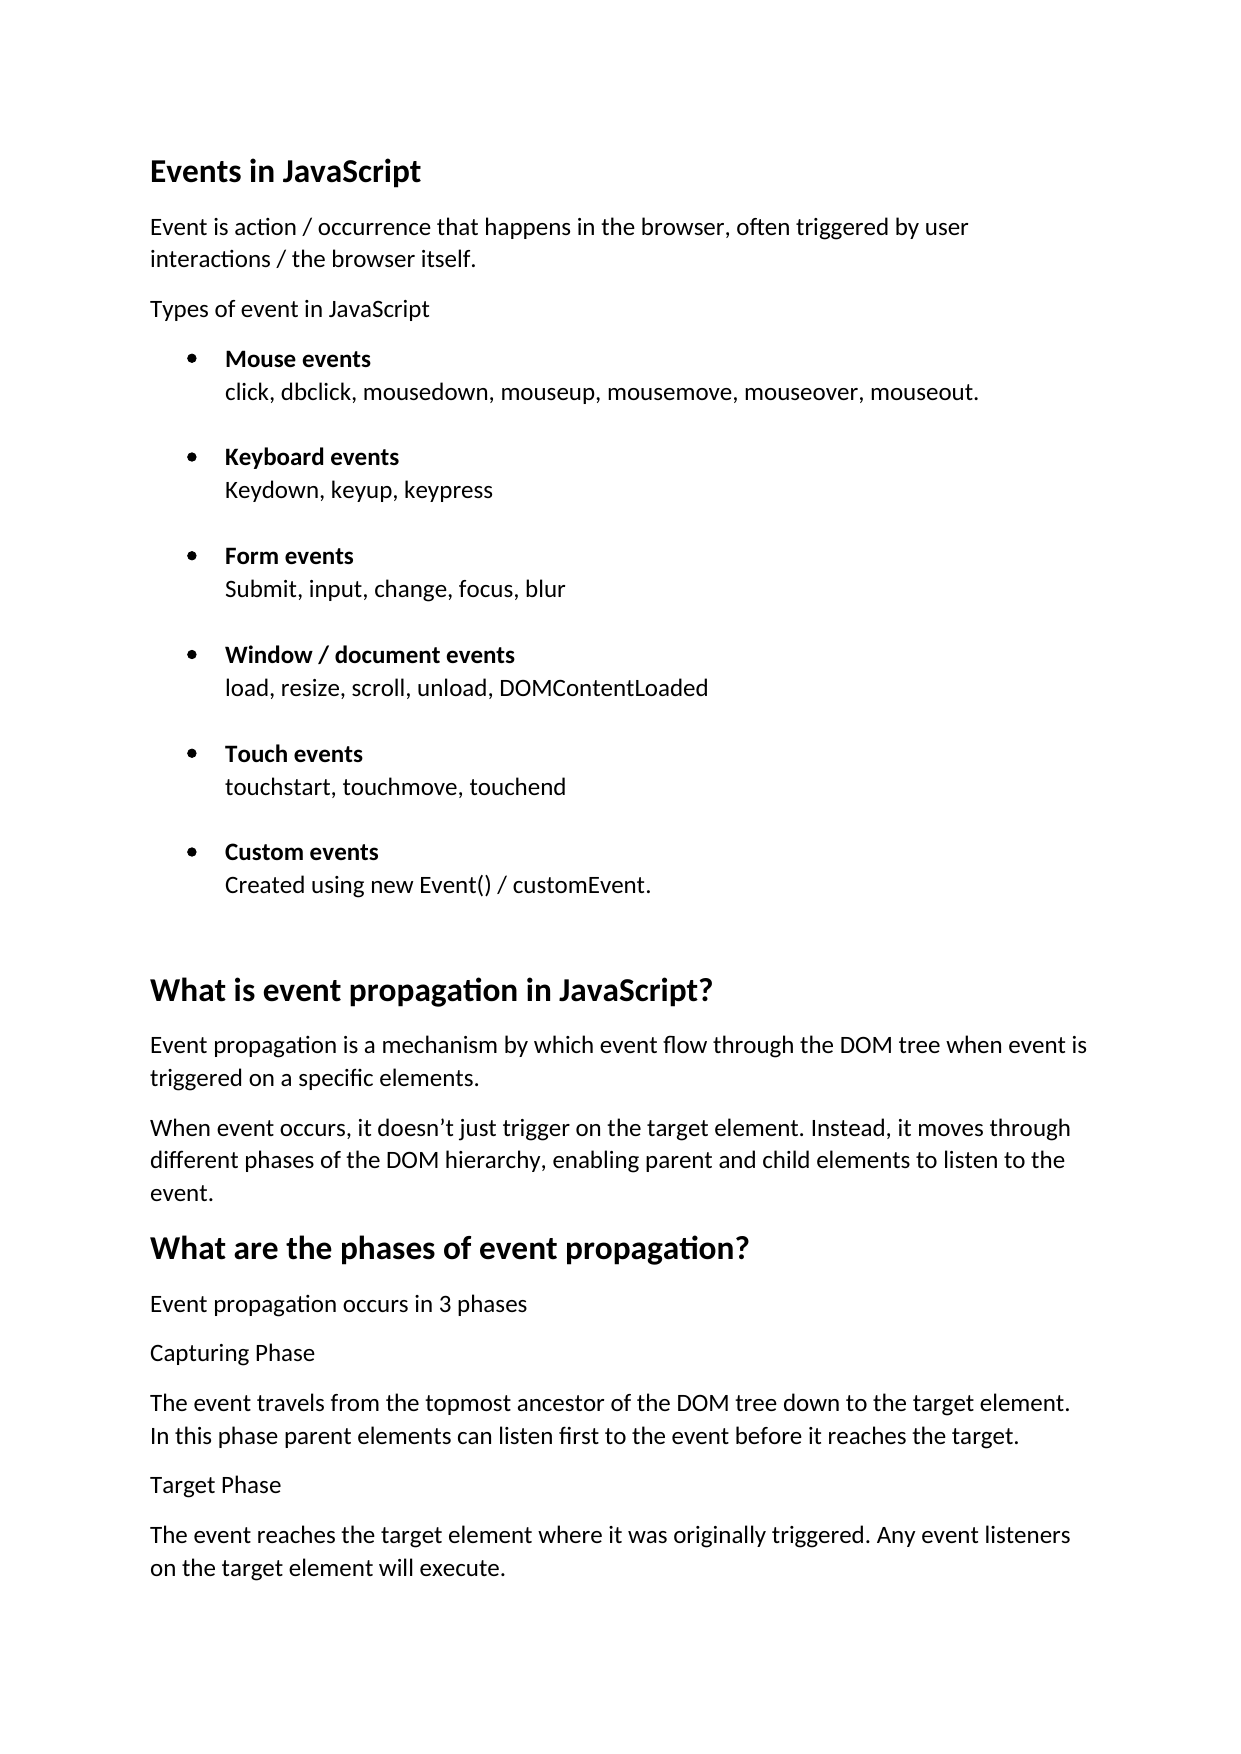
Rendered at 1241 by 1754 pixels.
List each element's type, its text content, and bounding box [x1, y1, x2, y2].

text The event travels from the topmost ancestor of the DOM tree down to the target element. In this phase parent elements can listen first to the event before it reaches the target. [150, 1387, 1090, 1450]
list load, resize, scroll, unload, DOMContentLoaded [225, 672, 1090, 702]
text Event propagation occurs in 3 phases [150, 1288, 1090, 1318]
list Mouse events [187, 343, 1090, 373]
text What is event propagation in JavaScript? [150, 968, 1090, 1009]
text When event occurs, it doesn’t just trigger on the target element. Instead, it moves through different phases of the DOM hierarchy, enabling parent and child elements to listen to the event. [150, 1112, 1090, 1208]
text What are the phases of event propagation? [150, 1227, 1090, 1268]
text Capturing Phase [150, 1337, 1090, 1368]
list click, dbclick, mousedown, mouseup, mousemove, mouseover, mouseout. [225, 376, 1090, 406]
list touchstart, touchmove, touchend [225, 771, 1090, 801]
text The event reaches the target element where it was originally triggered. Any event listeners on the target element will execute. [150, 1519, 1090, 1582]
text Events in JavaScript [150, 150, 1090, 191]
list Touch events [187, 738, 1090, 768]
list Created using new Event() / customEvent. [225, 869, 1090, 900]
list Window / document events [187, 639, 1090, 669]
list Form events [187, 540, 1090, 571]
list Submit, input, change, focus, blur [225, 573, 1090, 604]
list Custom events [187, 836, 1090, 867]
list Keyboard events [187, 441, 1090, 472]
text Event is action / occurrence that happens in the browser, often triggered by user interactions / the browser itself. [150, 211, 1090, 274]
text Types of event in JavaScript [150, 293, 1090, 324]
text Target Phase [150, 1469, 1090, 1500]
text Event propagation is a mechanism by which event flow through the DOM tree when event is triggered on a specific elements. [150, 1029, 1090, 1093]
list Keydown, keyup, keypress [225, 474, 1090, 505]
